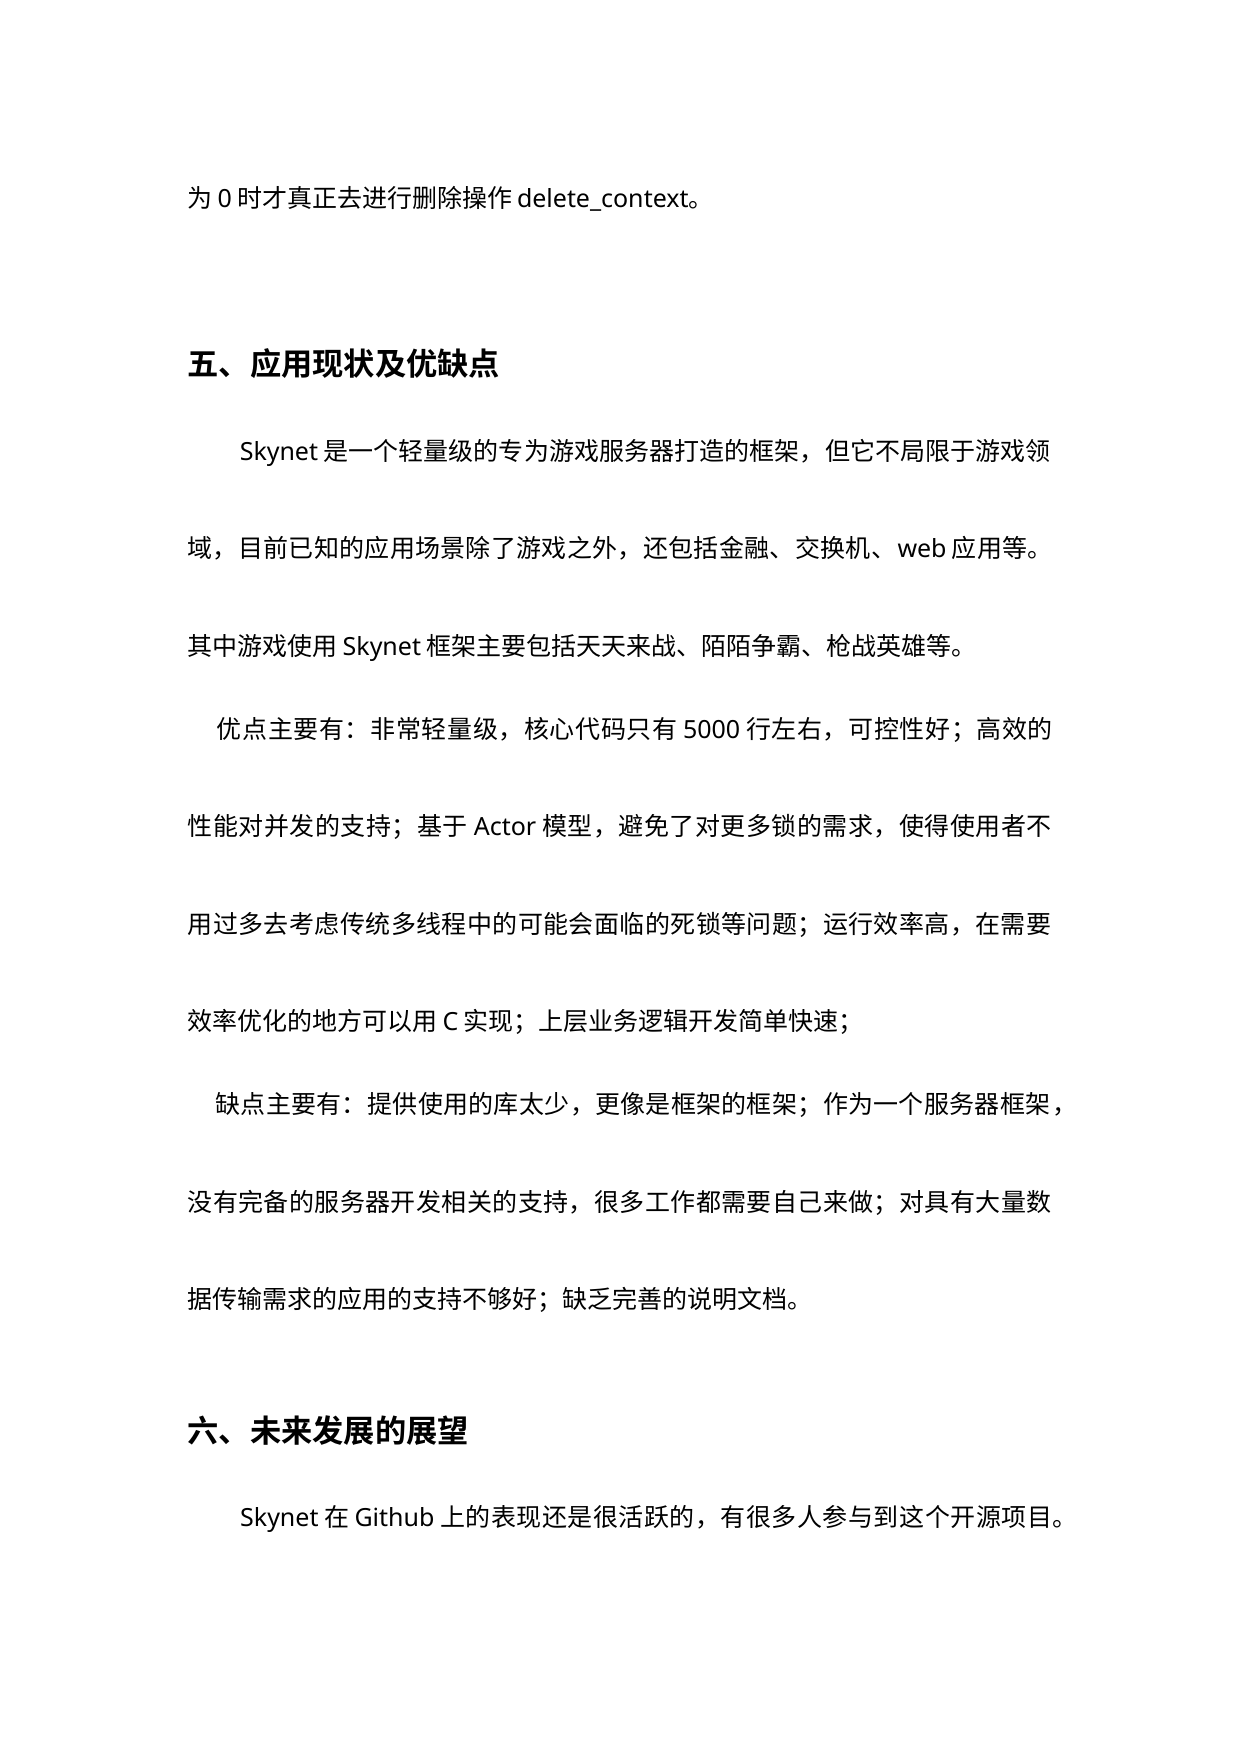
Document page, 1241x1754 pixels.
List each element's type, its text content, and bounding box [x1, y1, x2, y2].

text Skynet是一个轻量级的专为游戏服务器打造的框架，但它不局限于游戏领域，目前已知的应用场景除了游戏之外，还包括金融、交换机、web应用等。其中游戏使用Skynet框架主要包括天天来战、陌陌争霸、枪战英雄等。 [187, 417, 1053, 677]
text 五、应用现状及优缺点 [187, 329, 1053, 394]
text 优点主要有：非常轻量级，核心代码只有5000行左右，可控性好；高效的性能对并发的支持；基于Actor模型，避免了对更多锁的需求，使得使用者不用过多去考虑传统多线程中的可能会面临的死锁等问题；运行效率高，在需要效率优化的地方可以用C实现；上层业务逻辑开发简单快速； [187, 695, 1053, 1052]
text 六、未来发展的展望 [187, 1396, 1053, 1461]
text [187, 1483, 1053, 1548]
text 缺点主要有：提供使用的库太少，更像是框架的框架；作为一个服务器框架，没有完备的服务器开发相关的支持，很多工作都需要自己来做；对具有大量数据传输需求的应用的支持不够好；缺乏完善的说明文档。 [187, 1070, 1053, 1330]
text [187, 164, 1053, 229]
